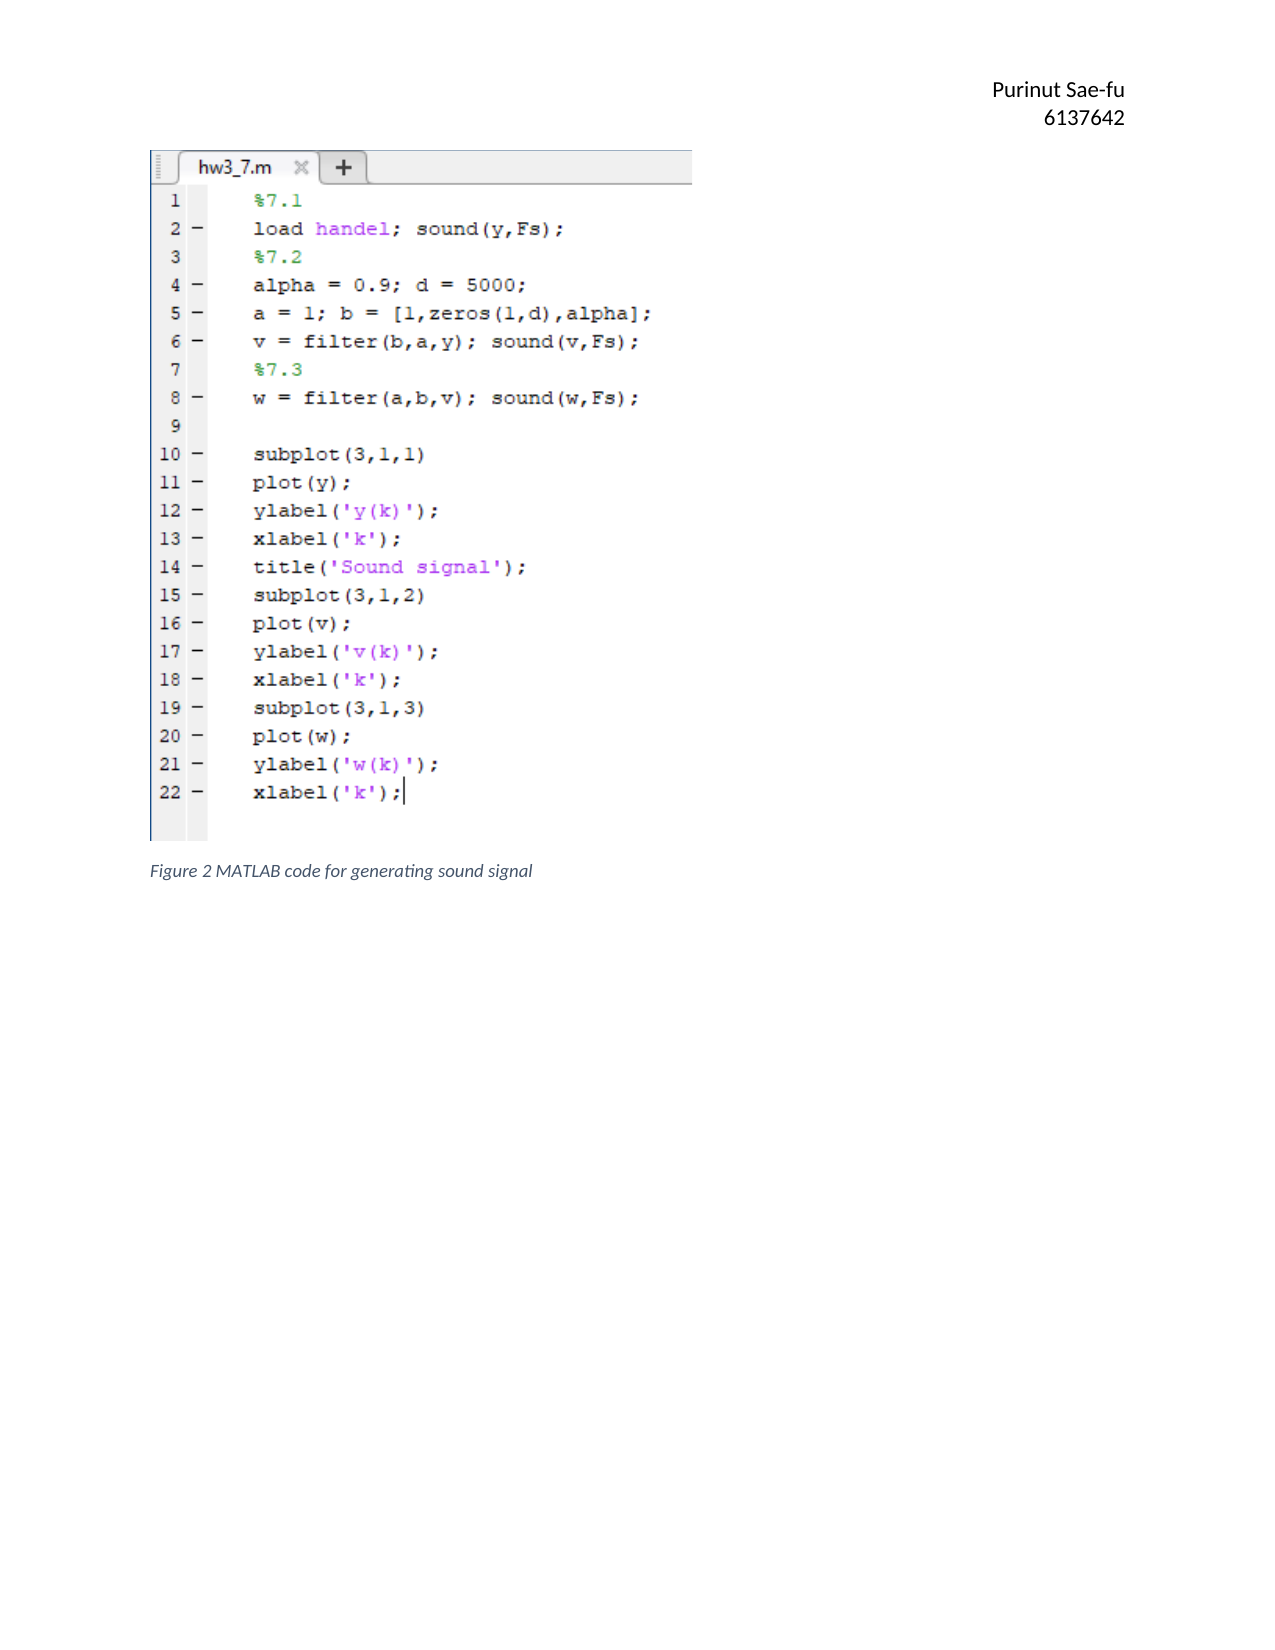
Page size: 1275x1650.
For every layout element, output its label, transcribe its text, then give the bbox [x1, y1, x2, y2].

picture [150, 150, 693, 841]
text Figure 2 MATLAB code for generating sound signal [150, 859, 1125, 882]
